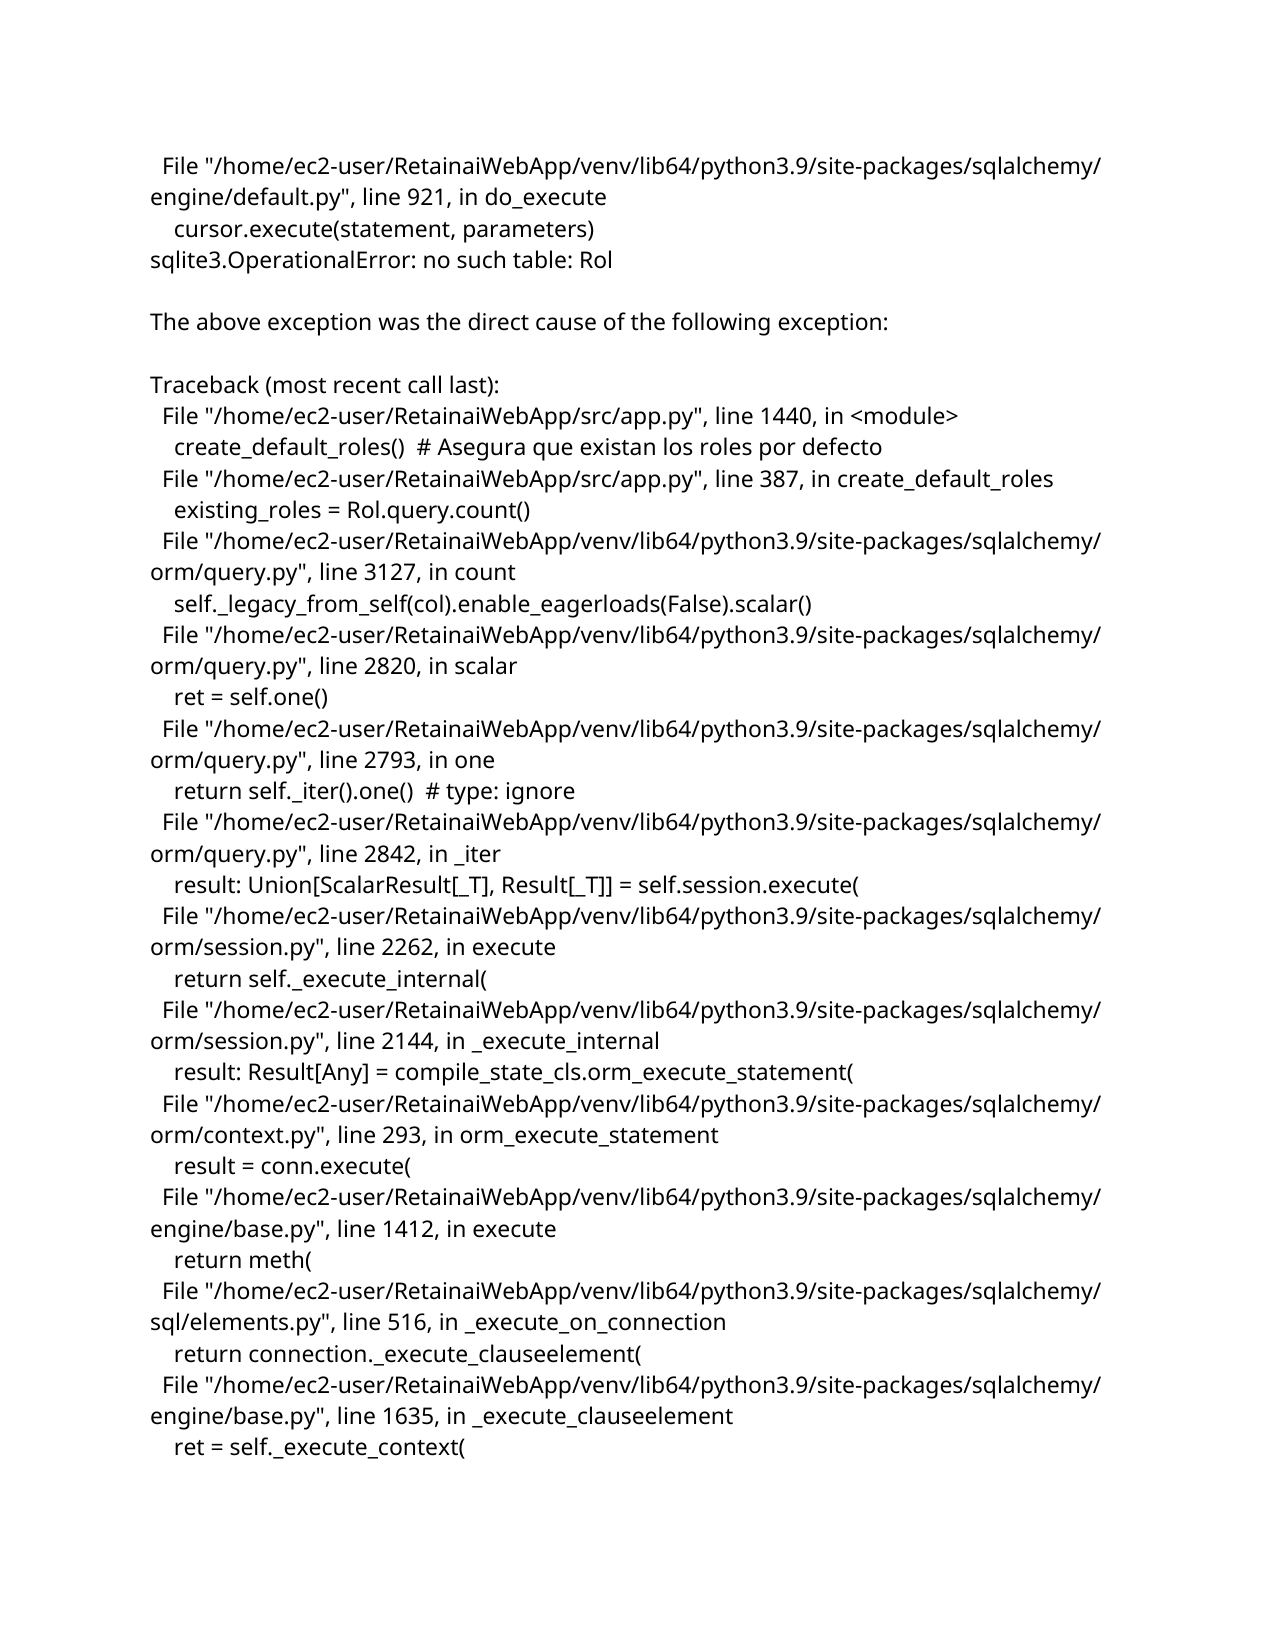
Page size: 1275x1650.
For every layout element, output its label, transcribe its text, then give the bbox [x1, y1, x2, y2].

text create_default_roles() # Asegura que existan los roles por defecto [150, 431, 1125, 462]
text return connection._execute_clauseelement( [150, 1337, 1125, 1369]
text cursor.execute(statement, parameters) [150, 212, 1125, 244]
text File "/home/ec2-user/RetainaiWebApp/venv/lib64/python3.9/site-packages/sqlalchemy/orm/session.py", line 2262, in execute [150, 900, 1125, 962]
text File "/home/ec2-user/RetainaiWebApp/venv/lib64/python3.9/site-packages/sqlalchemy/orm/query.py", line 3127, in count [150, 525, 1125, 587]
text File "/home/ec2-user/RetainaiWebApp/venv/lib64/python3.9/site-packages/sqlalchemy/orm/query.py", line 2793, in one [150, 712, 1125, 775]
text return meth( [150, 1244, 1125, 1275]
text result: Result[Any] = compile_state_cls.orm_execute_statement( [150, 1056, 1125, 1087]
text File "/home/ec2-user/RetainaiWebApp/src/app.py", line 1440, in <module> [150, 400, 1125, 431]
text File "/home/ec2-user/RetainaiWebApp/venv/lib64/python3.9/site-packages/sqlalchemy/engine/base.py", line 1635, in _execute_clauseelement [150, 1369, 1125, 1431]
text return self._execute_internal( [150, 962, 1125, 994]
text File "/home/ec2-user/RetainaiWebApp/venv/lib64/python3.9/site-packages/sqlalchemy/engine/base.py", line 1412, in execute [150, 1181, 1125, 1244]
text result = conn.execute( [150, 1150, 1125, 1181]
text File "/home/ec2-user/RetainaiWebApp/venv/lib64/python3.9/site-packages/sqlalchemy/orm/context.py", line 293, in orm_execute_statement [150, 1087, 1125, 1150]
text File "/home/ec2-user/RetainaiWebApp/venv/lib64/python3.9/site-packages/sqlalchemy/orm/query.py", line 2842, in _iter [150, 806, 1125, 869]
text File "/home/ec2-user/RetainaiWebApp/src/app.py", line 387, in create_default_roles [150, 462, 1125, 494]
text The above exception was the direct cause of the following exception: [150, 306, 1125, 337]
text return self._iter().one() # type: ignore [150, 775, 1125, 806]
text result: Union[ScalarResult[_T], Result[_T]] = self.session.execute( [150, 869, 1125, 900]
text self._legacy_from_self(col).enable_eagerloads(False).scalar() [150, 587, 1125, 619]
text File "/home/ec2-user/RetainaiWebApp/venv/lib64/python3.9/site-packages/sqlalchemy/sql/elements.py", line 516, in _execute_on_connection [150, 1275, 1125, 1337]
text ret = self._execute_context( [150, 1431, 1125, 1462]
text sqlite3.OperationalError: no such table: Rol [150, 244, 1125, 275]
text existing_roles = Rol.query.count() [150, 494, 1125, 525]
text ret = self.one() [150, 681, 1125, 712]
text File "/home/ec2-user/RetainaiWebApp/venv/lib64/python3.9/site-packages/sqlalchemy/engine/default.py", line 921, in do_execute [150, 150, 1125, 212]
text Traceback (most recent call last): [150, 369, 1125, 400]
text File "/home/ec2-user/RetainaiWebApp/venv/lib64/python3.9/site-packages/sqlalchemy/orm/session.py", line 2144, in _execute_internal [150, 994, 1125, 1056]
text File "/home/ec2-user/RetainaiWebApp/venv/lib64/python3.9/site-packages/sqlalchemy/orm/query.py", line 2820, in scalar [150, 619, 1125, 681]
